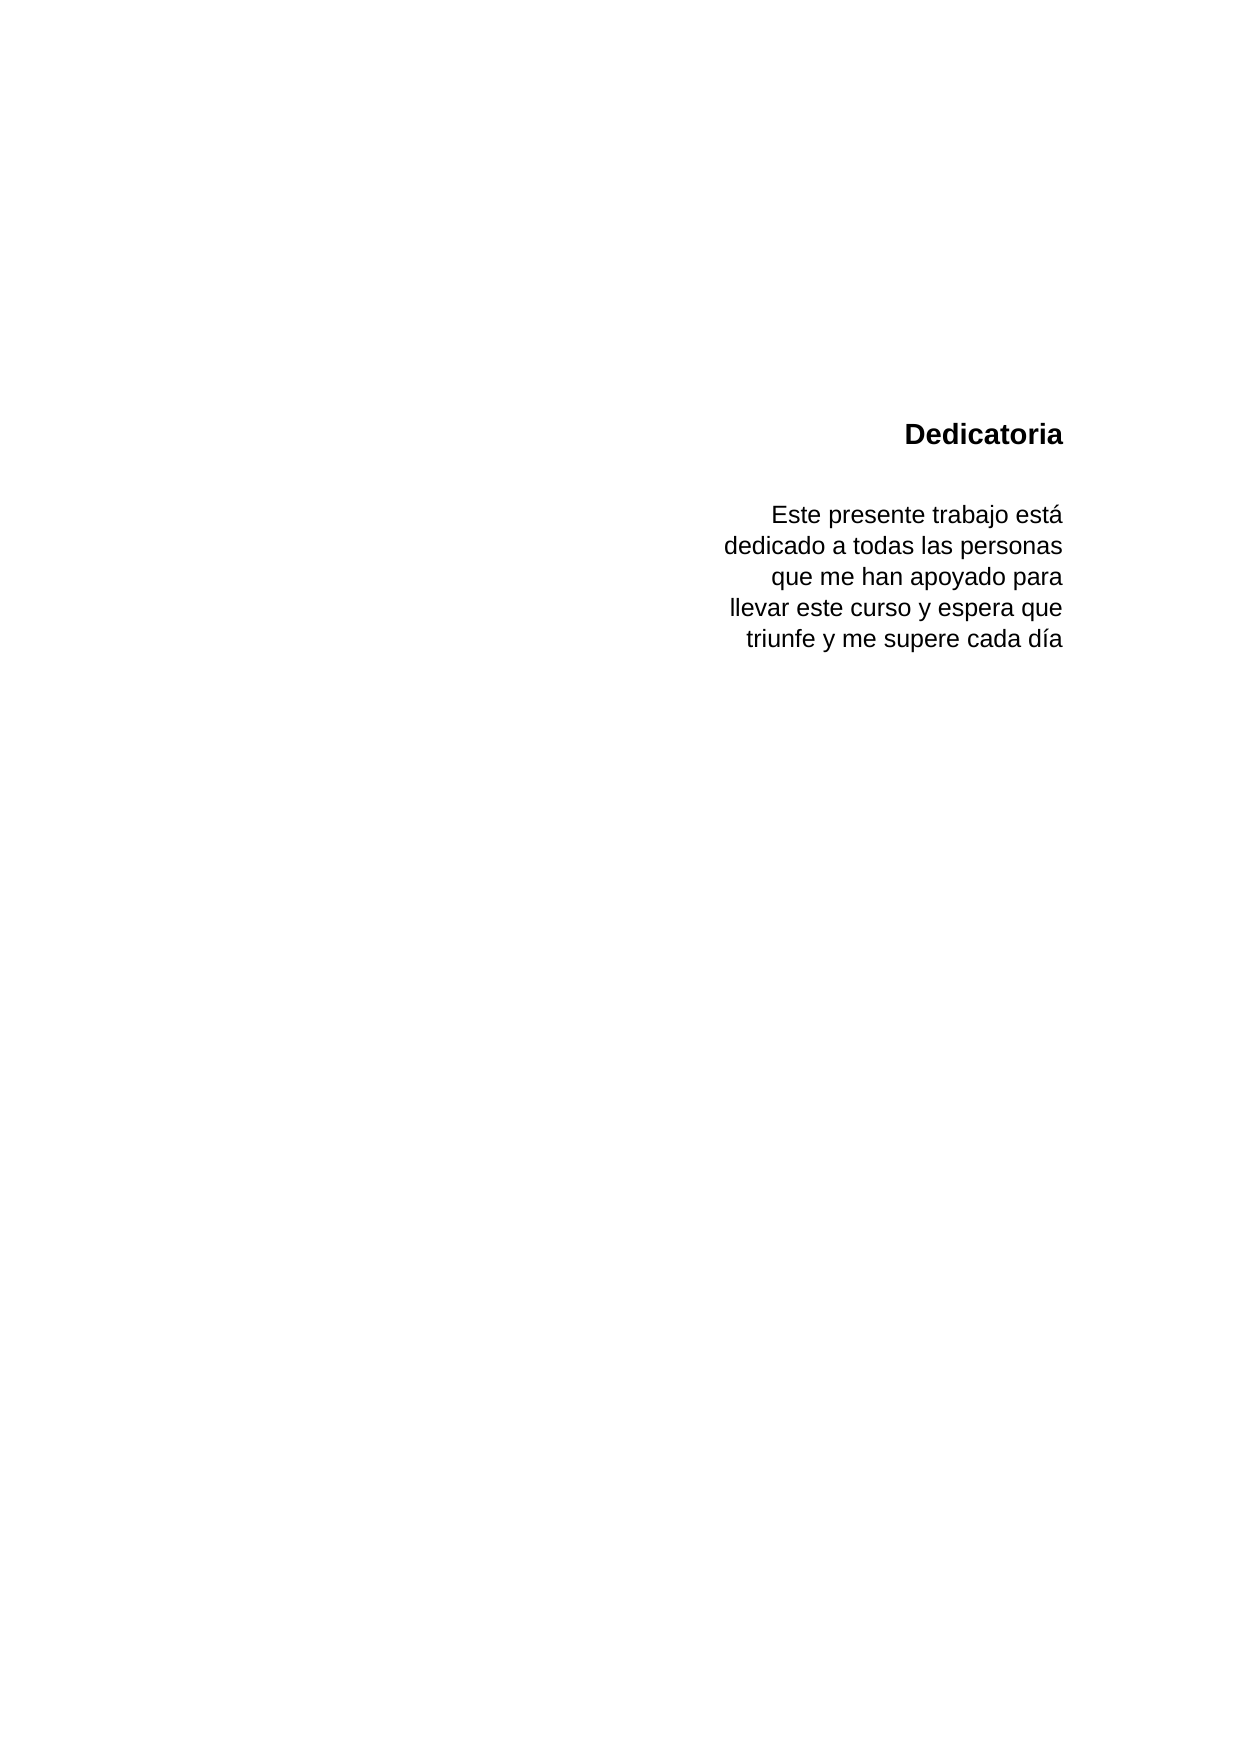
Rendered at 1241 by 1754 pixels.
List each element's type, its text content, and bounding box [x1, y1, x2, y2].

subtitle Dedicatoria [177, 417, 1063, 451]
text Este presente trabajo está dedicado a todas las personas que me han apoyado para llevar este curso y espera que triunfe y me supere cada día [709, 500, 1063, 653]
